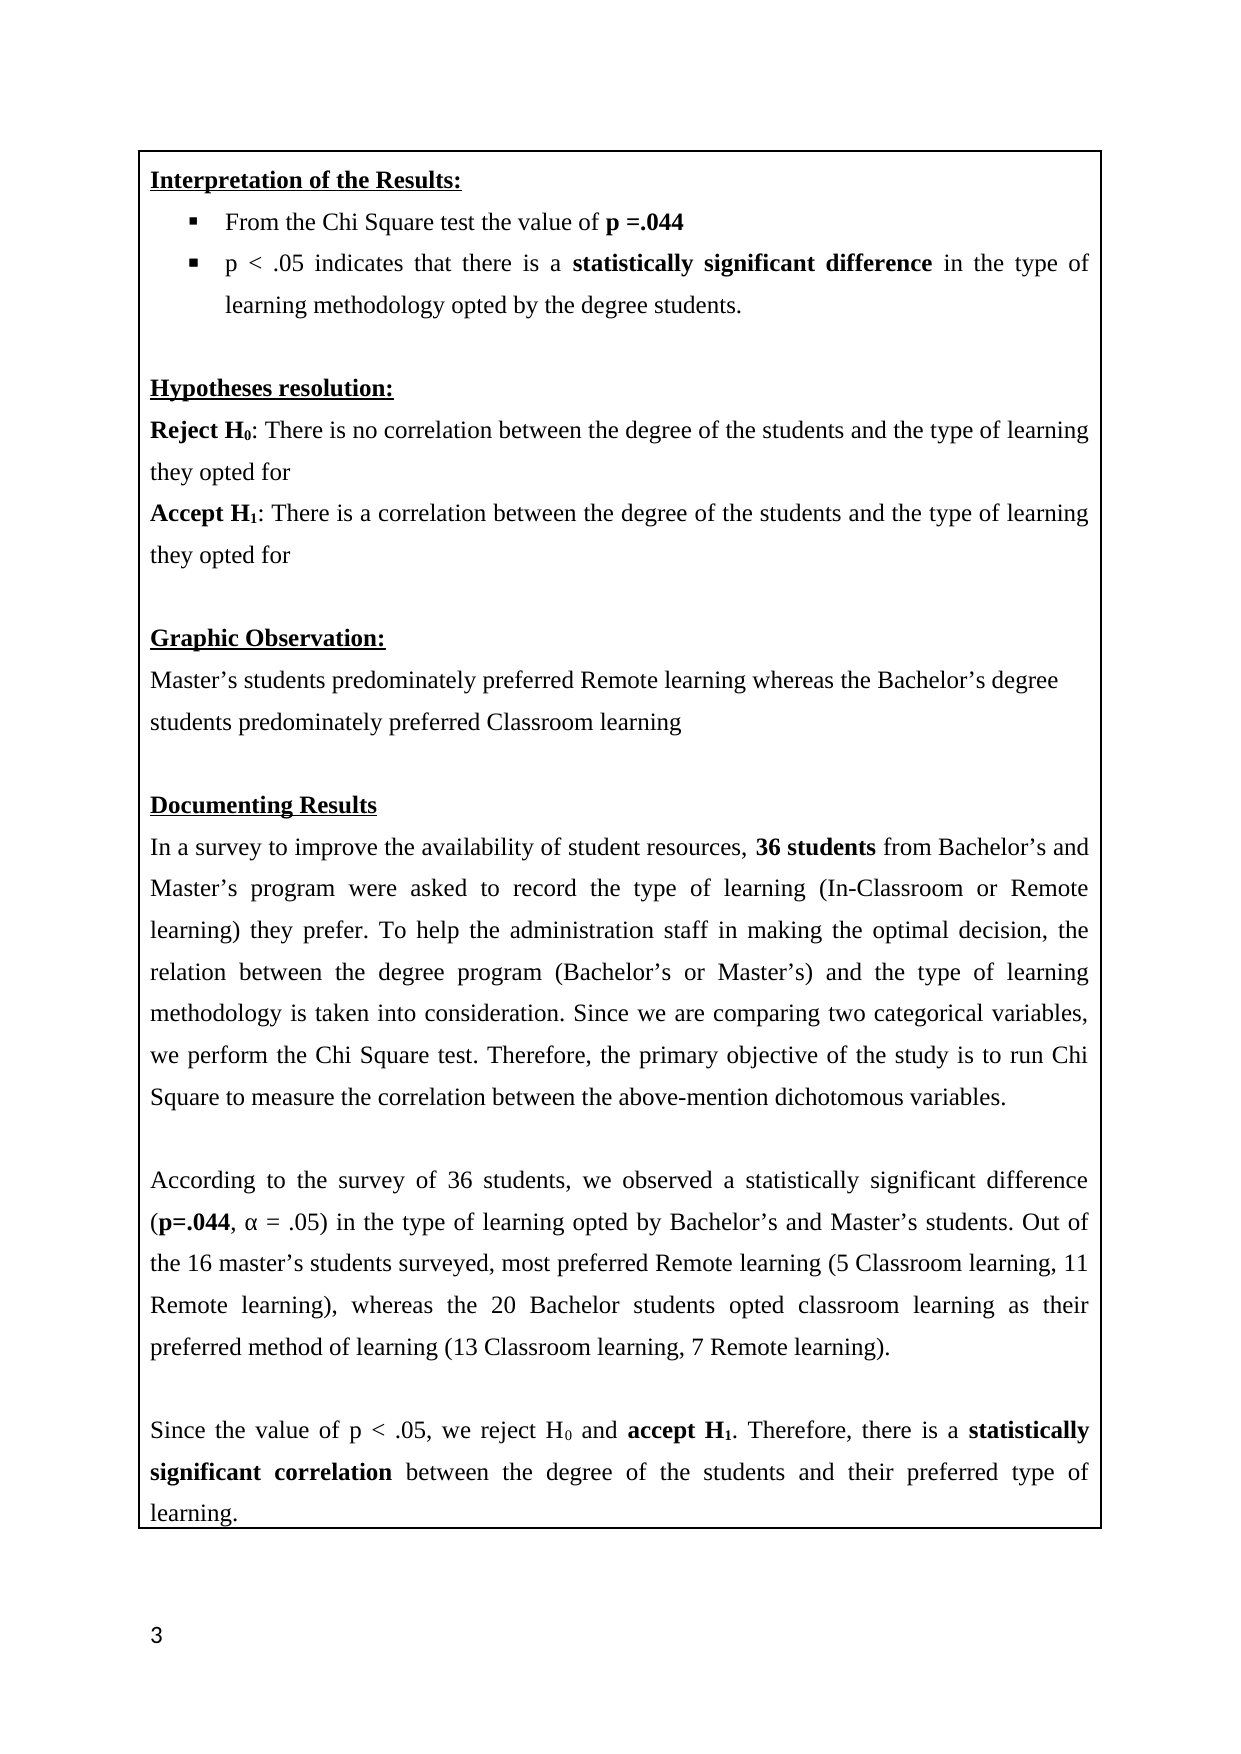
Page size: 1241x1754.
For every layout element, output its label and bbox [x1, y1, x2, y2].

table_cell [140, 152, 1100, 1527]
